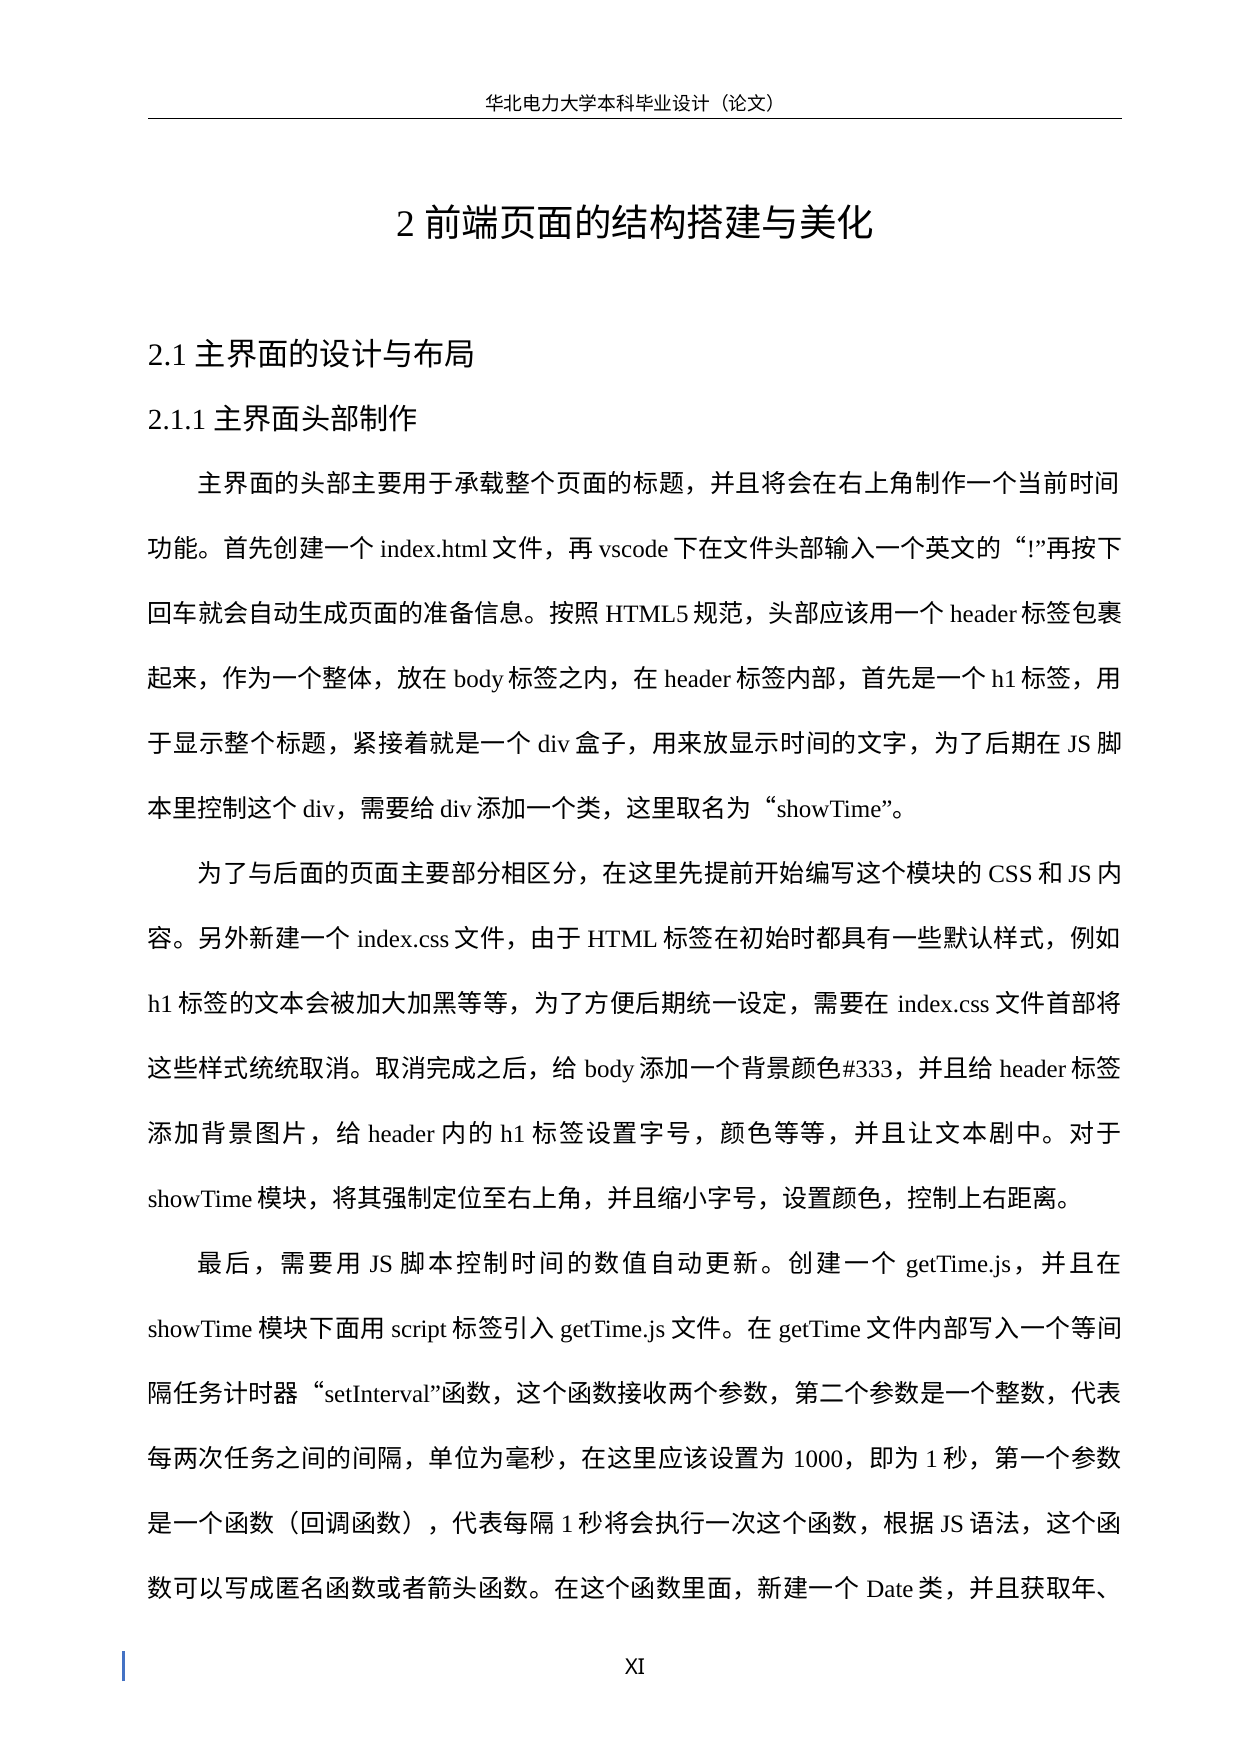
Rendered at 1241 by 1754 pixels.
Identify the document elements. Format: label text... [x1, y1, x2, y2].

text 主界面的头部主要用于承载整个页面的标题，并且将会在右上角制作一个当前时间功能。首先创建一个index.html文件，再vscode下在文件头部输入一个英文的“!”再按下回车就会自动生成页面的准备信息。按照HTML5规范，头部应该用一个header标签包裹起来，作为一个整体，放在body标签之内，在header标签内部，首先是一个h1标签，用于显示整个标题，紧接着就是一个div盒子，用来放显示时间的文字，为了后期在JS脚本里控制这个div，需要给div添加一个类，这里取名为“showTime”。 [148, 449, 1122, 839]
subtitle 2.1.1 主界面头部制作 [148, 384, 1122, 449]
text 为了与后面的页面主要部分相区分，在这里先提前开始编写这个模块的CSS和JS内容。另外新建一个index.css文件，由于HTML标签在初始时都具有一些默认样式，例如h1标签的文本会被加大加黑等等，为了方便后期统一设定，需要在index.css文件首部将这些样式统统取消。取消完成之后，给body添加一个背景颜色#333，并且给header标签添加背景图片，给header内的h1标签设置字号，颜色等等，并且让文本剧中。对于showTime模块，将其强制定位至右上角，并且缩小字号，设置颜色，控制上右距离。 [148, 839, 1122, 1229]
subtitle 2.1 主界面的设计与布局 [148, 319, 1122, 384]
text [148, 1229, 1122, 1619]
subtitle 2 前端页面的结构搭建与美化 [148, 188, 1122, 253]
